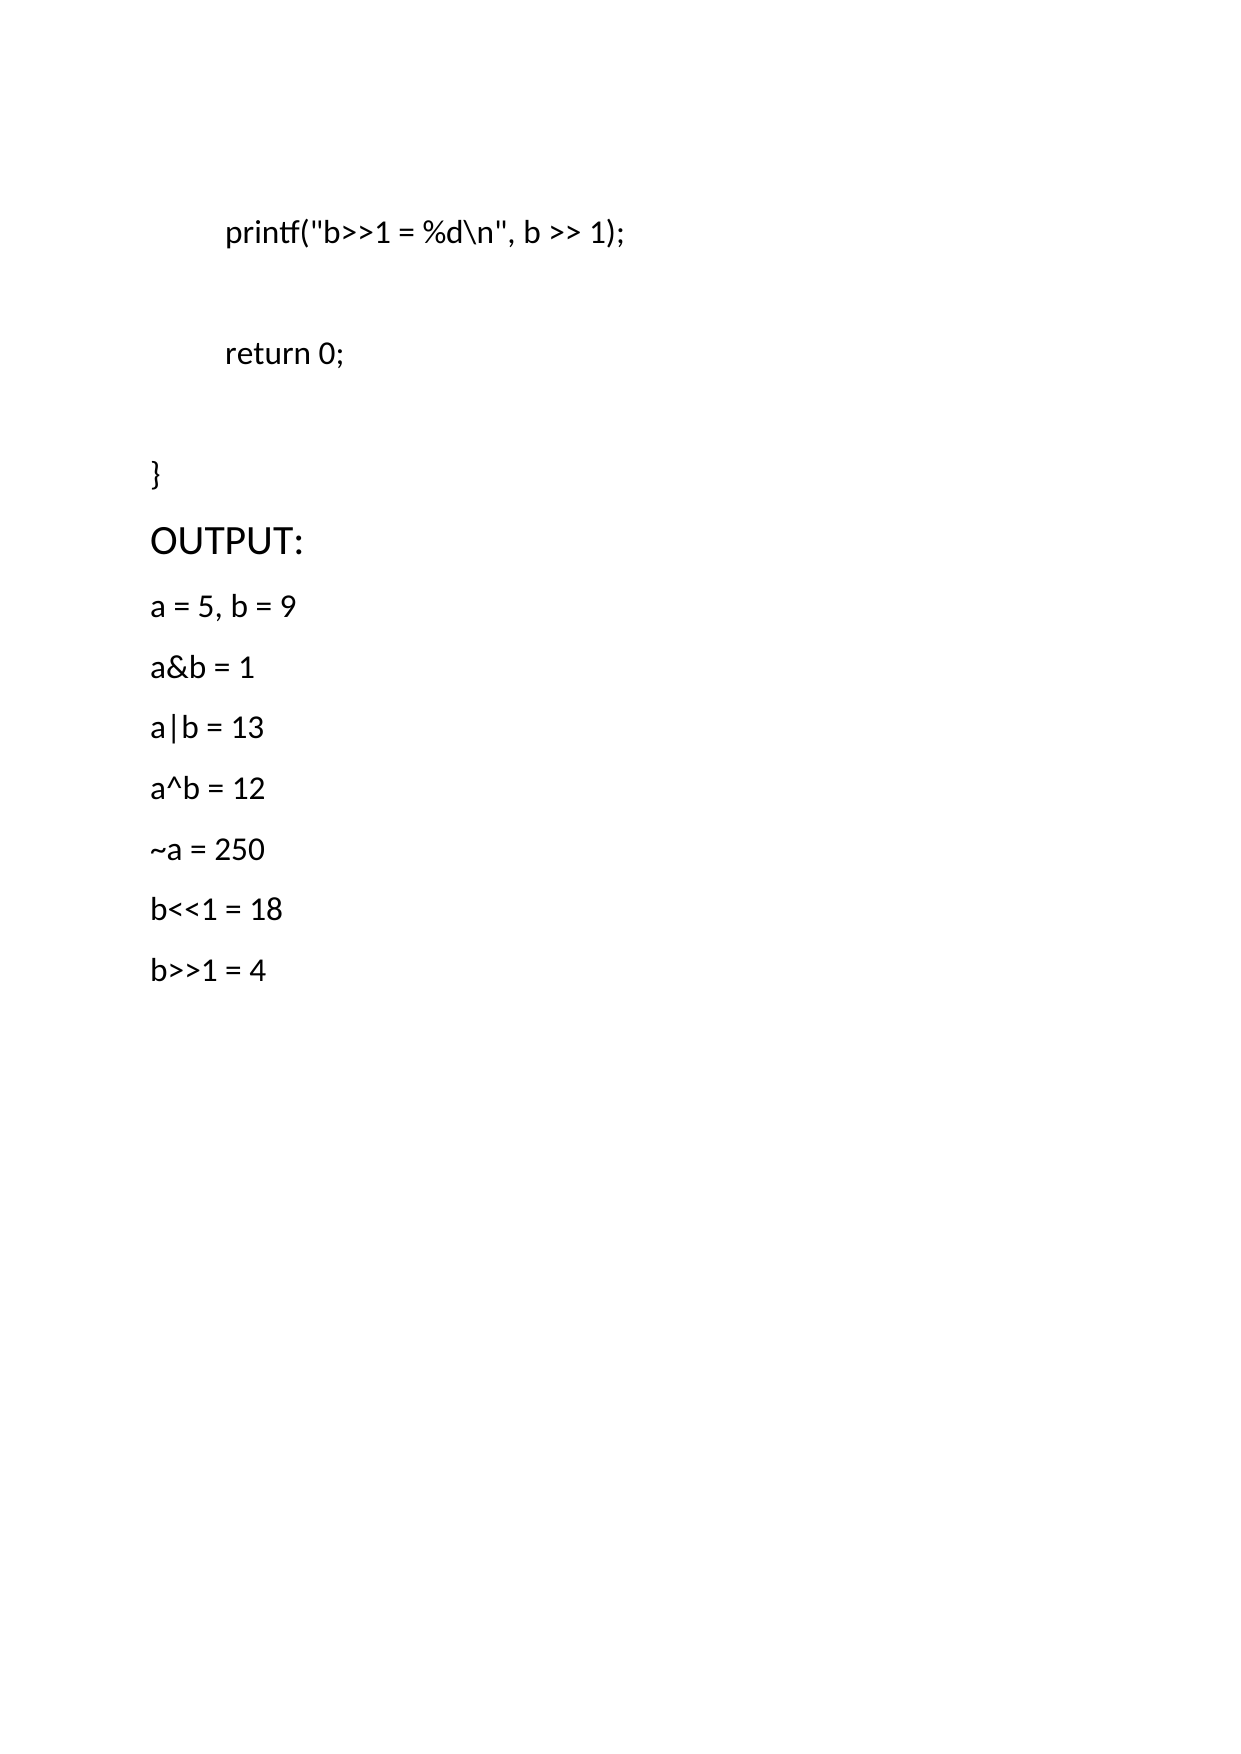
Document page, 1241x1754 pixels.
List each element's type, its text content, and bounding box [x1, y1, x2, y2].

text printf("b>>1 = %d\n", b >> 1); [150, 211, 1090, 251]
text } [150, 453, 1090, 494]
text ~a = 250 [150, 828, 1090, 868]
text b<<1 = 18 [150, 888, 1090, 929]
text return 0; [150, 332, 1090, 373]
text a = 5, b = 9 [150, 585, 1090, 626]
text a&b = 1 [150, 646, 1090, 687]
text a|b = 13 [150, 707, 1090, 747]
text b>>1 = 4 [150, 949, 1090, 990]
text OUTPUT: [150, 514, 1090, 564]
text a^b = 12 [150, 767, 1090, 808]
